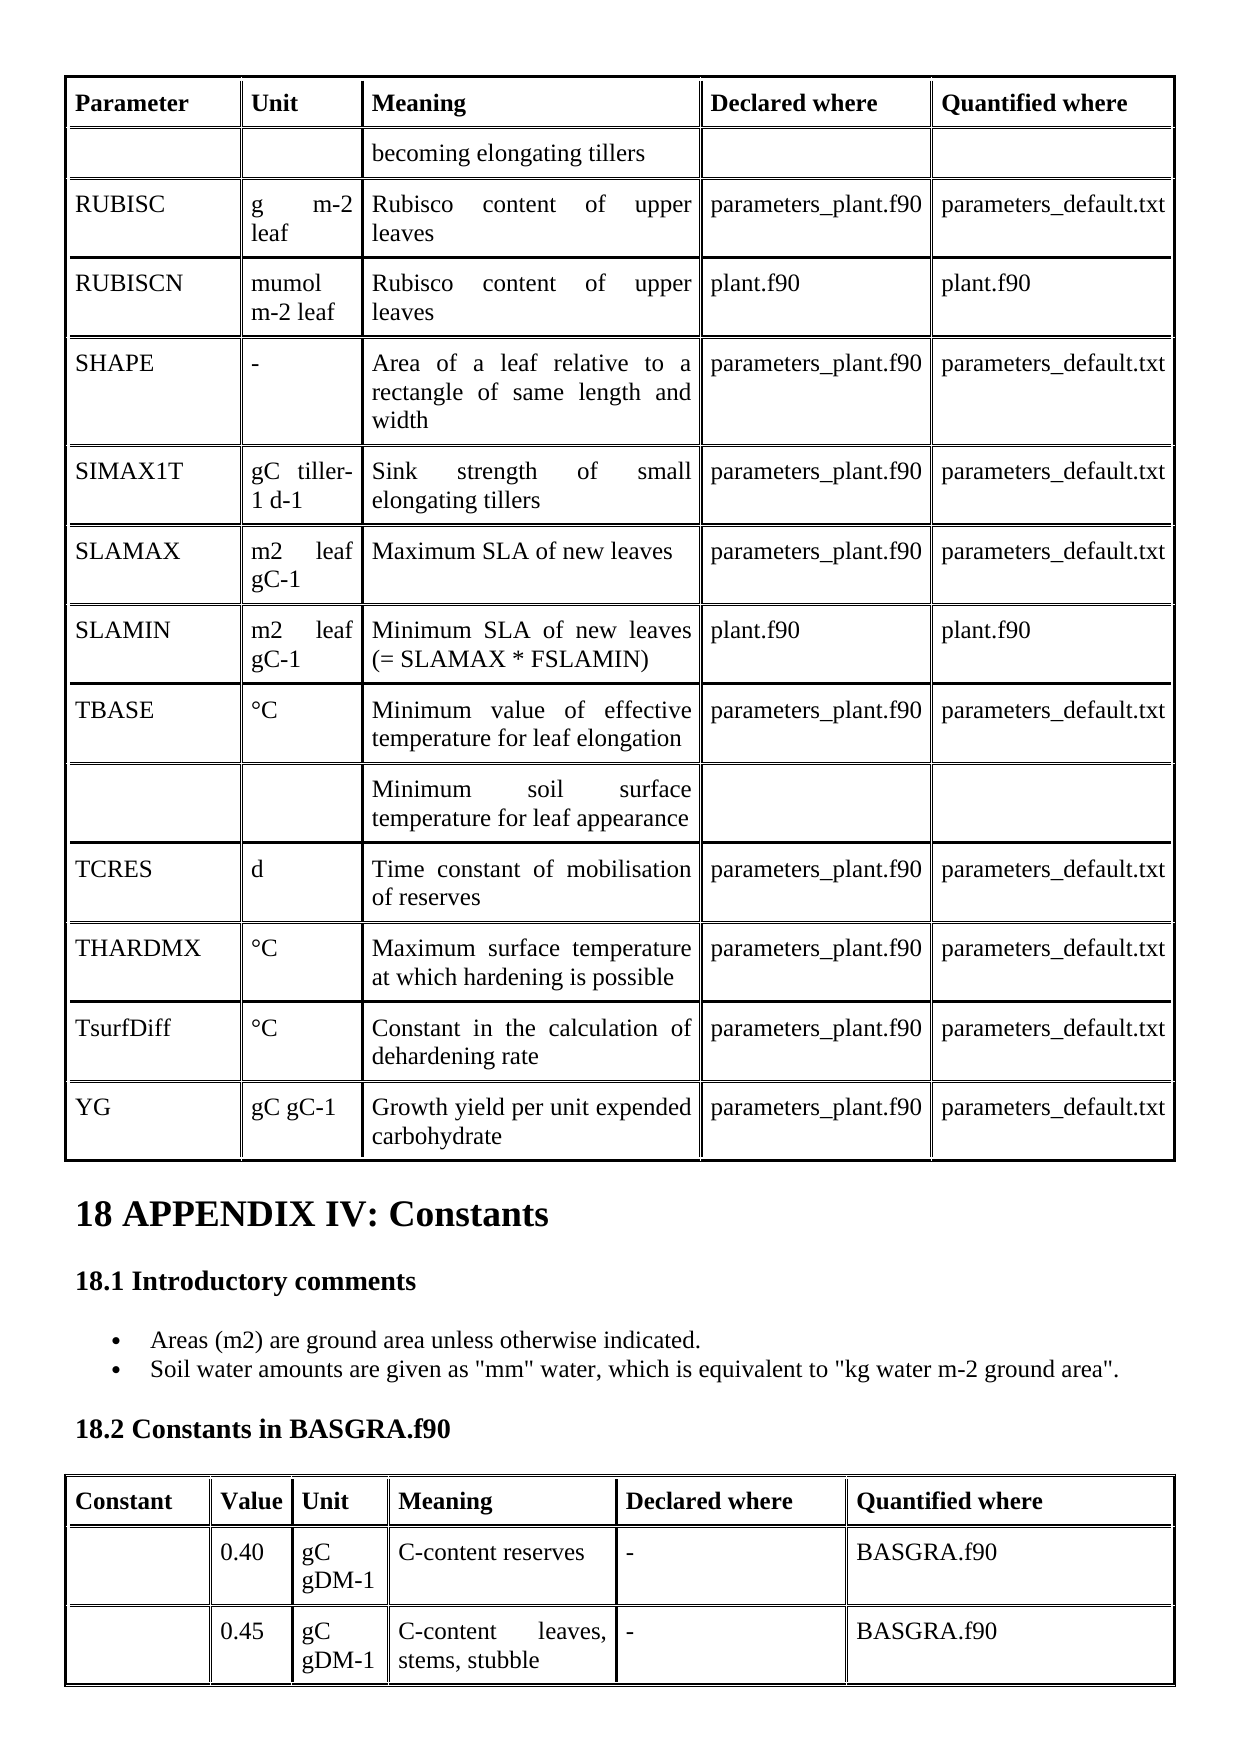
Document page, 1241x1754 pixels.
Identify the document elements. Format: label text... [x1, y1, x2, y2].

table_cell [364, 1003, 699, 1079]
table_header Parameter [67, 78, 241, 126]
subtitle 18 APPENDIX IV: Constants [75, 1191, 1165, 1234]
table_header Quantified where [932, 78, 1173, 126]
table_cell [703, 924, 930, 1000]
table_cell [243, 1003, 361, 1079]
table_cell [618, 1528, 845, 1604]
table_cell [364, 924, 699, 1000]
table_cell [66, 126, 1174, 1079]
table_header Unit [241, 78, 362, 126]
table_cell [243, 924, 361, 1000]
table_header Meaning [362, 77, 701, 126]
list Areas (m2) are ground area unless otherwise indicated. [112, 1325, 1165, 1354]
list Soil water amounts are given as "mm" water, which is equivalent to "kg water m-2 ground area". [112, 1354, 1165, 1383]
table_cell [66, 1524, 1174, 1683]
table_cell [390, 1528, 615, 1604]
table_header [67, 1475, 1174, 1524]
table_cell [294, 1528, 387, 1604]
table_header Declared where [701, 78, 932, 126]
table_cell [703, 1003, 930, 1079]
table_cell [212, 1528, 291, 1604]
subtitle 18.1 Introductory comments [75, 1264, 1165, 1296]
subtitle 18.2 Constants in BASGRA.f90 [75, 1412, 1165, 1444]
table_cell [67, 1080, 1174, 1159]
